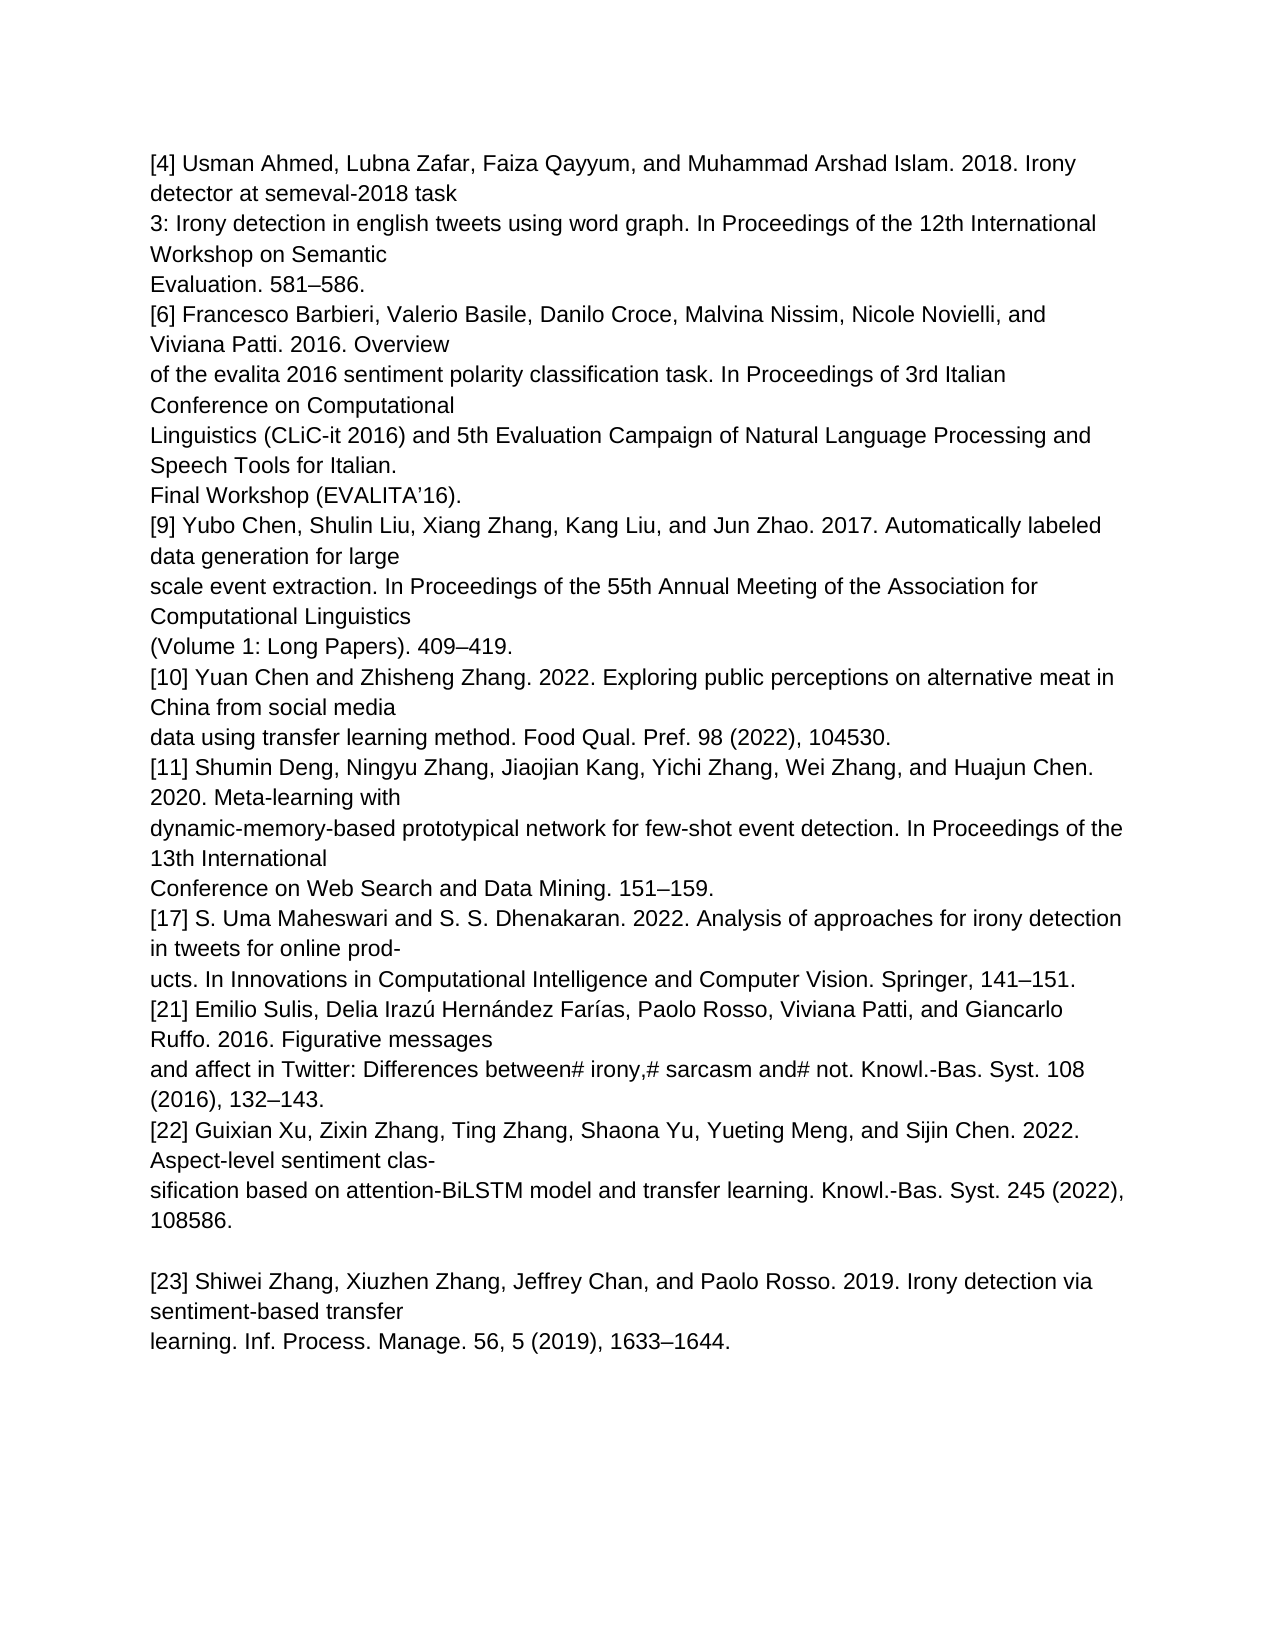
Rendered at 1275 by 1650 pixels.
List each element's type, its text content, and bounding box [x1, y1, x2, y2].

text Evaluation. 581–586. [150, 271, 1125, 297]
text ucts. In Innovations in Computational Intelligence and Computer Vision. Springer, 141–151. [150, 966, 1125, 992]
text (Volume 1: Long Papers). 409–419. [150, 633, 1125, 660]
text [22] Guixian Xu, Zixin Zhang, Ting Zhang, Shaona Yu, Yueting Meng, and Sijin Chen. 2022. Aspect-level sentiment clas- [150, 1117, 1125, 1173]
text [6] Francesco Barbieri, Valerio Basile, Danilo Croce, Malvina Nissim, Nicole Novielli, and Viviana Patti. 2016. Overview [150, 301, 1125, 358]
text of the evalita 2016 sentiment polarity classification task. In Proceedings of 3rd Italian Conference on Computational [150, 361, 1125, 418]
text Conference on Web Search and Data Mining. 151–159. [150, 875, 1125, 901]
text data using transfer learning method. Food Qual. Pref. 98 (2022), 104530. [150, 724, 1125, 750]
text dynamic-memory-based prototypical network for few-shot event detection. In Proceedings of the 13th International [150, 814, 1125, 871]
text and affect in Twitter: Differences between# irony,# sarcasm and# not. Knowl.-Bas. Syst. 108 (2016), 132–143. [150, 1056, 1125, 1113]
text [17] S. Uma Maheswari and S. S. Dhenakaran. 2022. Analysis of approaches for irony detection in tweets for online prod- [150, 905, 1125, 962]
text Linguistics (CLiC-it 2016) and 5th Evaluation Campaign of Natural Language Processing and Speech Tools for Italian. [150, 422, 1125, 478]
text [21] Emilio Sulis, Delia Irazú Hernández Farías, Paolo Rosso, Viviana Patti, and Giancarlo Ruffo. 2016. Figurative messages [150, 996, 1125, 1052]
text learning. Inf. Process. Manage. 56, 5 (2019), 1633–1644. [150, 1328, 1125, 1354]
text [9] Yubo Chen, Shulin Liu, Xiang Zhang, Kang Liu, and Jun Zhao. 2017. Automatically labeled data generation for large [150, 512, 1125, 569]
text 3: Irony detection in english tweets using word graph. In Proceedings of the 12th International Workshop on Semantic [150, 210, 1125, 267]
text [4] Usman Ahmed, Lubna Zafar, Faiza Qayyum, and Muhammad Arshad Islam. 2018. Irony detector at semeval-2018 task [150, 150, 1125, 207]
text scale event extraction. In Proceedings of the 55th Annual Meeting of the Association for Computational Linguistics [150, 573, 1125, 629]
text sification based on attention-BiLSTM model and transfer learning. Knowl.-Bas. Syst. 245 (2022), 108586. [150, 1177, 1125, 1234]
text [10] Yuan Chen and Zhisheng Zhang. 2022. Exploring public perceptions on alternative meat in China from social media [150, 663, 1125, 720]
text Final Workshop (EVALITA’16). [150, 482, 1125, 509]
text [11] Shumin Deng, Ningyu Zhang, Jiaojian Kang, Yichi Zhang, Wei Zhang, and Huajun Chen. 2020. Meta-learning with [150, 754, 1125, 811]
text [23] Shiwei Zhang, Xiuzhen Zhang, Jeffrey Chan, and Paolo Rosso. 2019. Irony detection via sentiment-based transfer [150, 1268, 1125, 1324]
